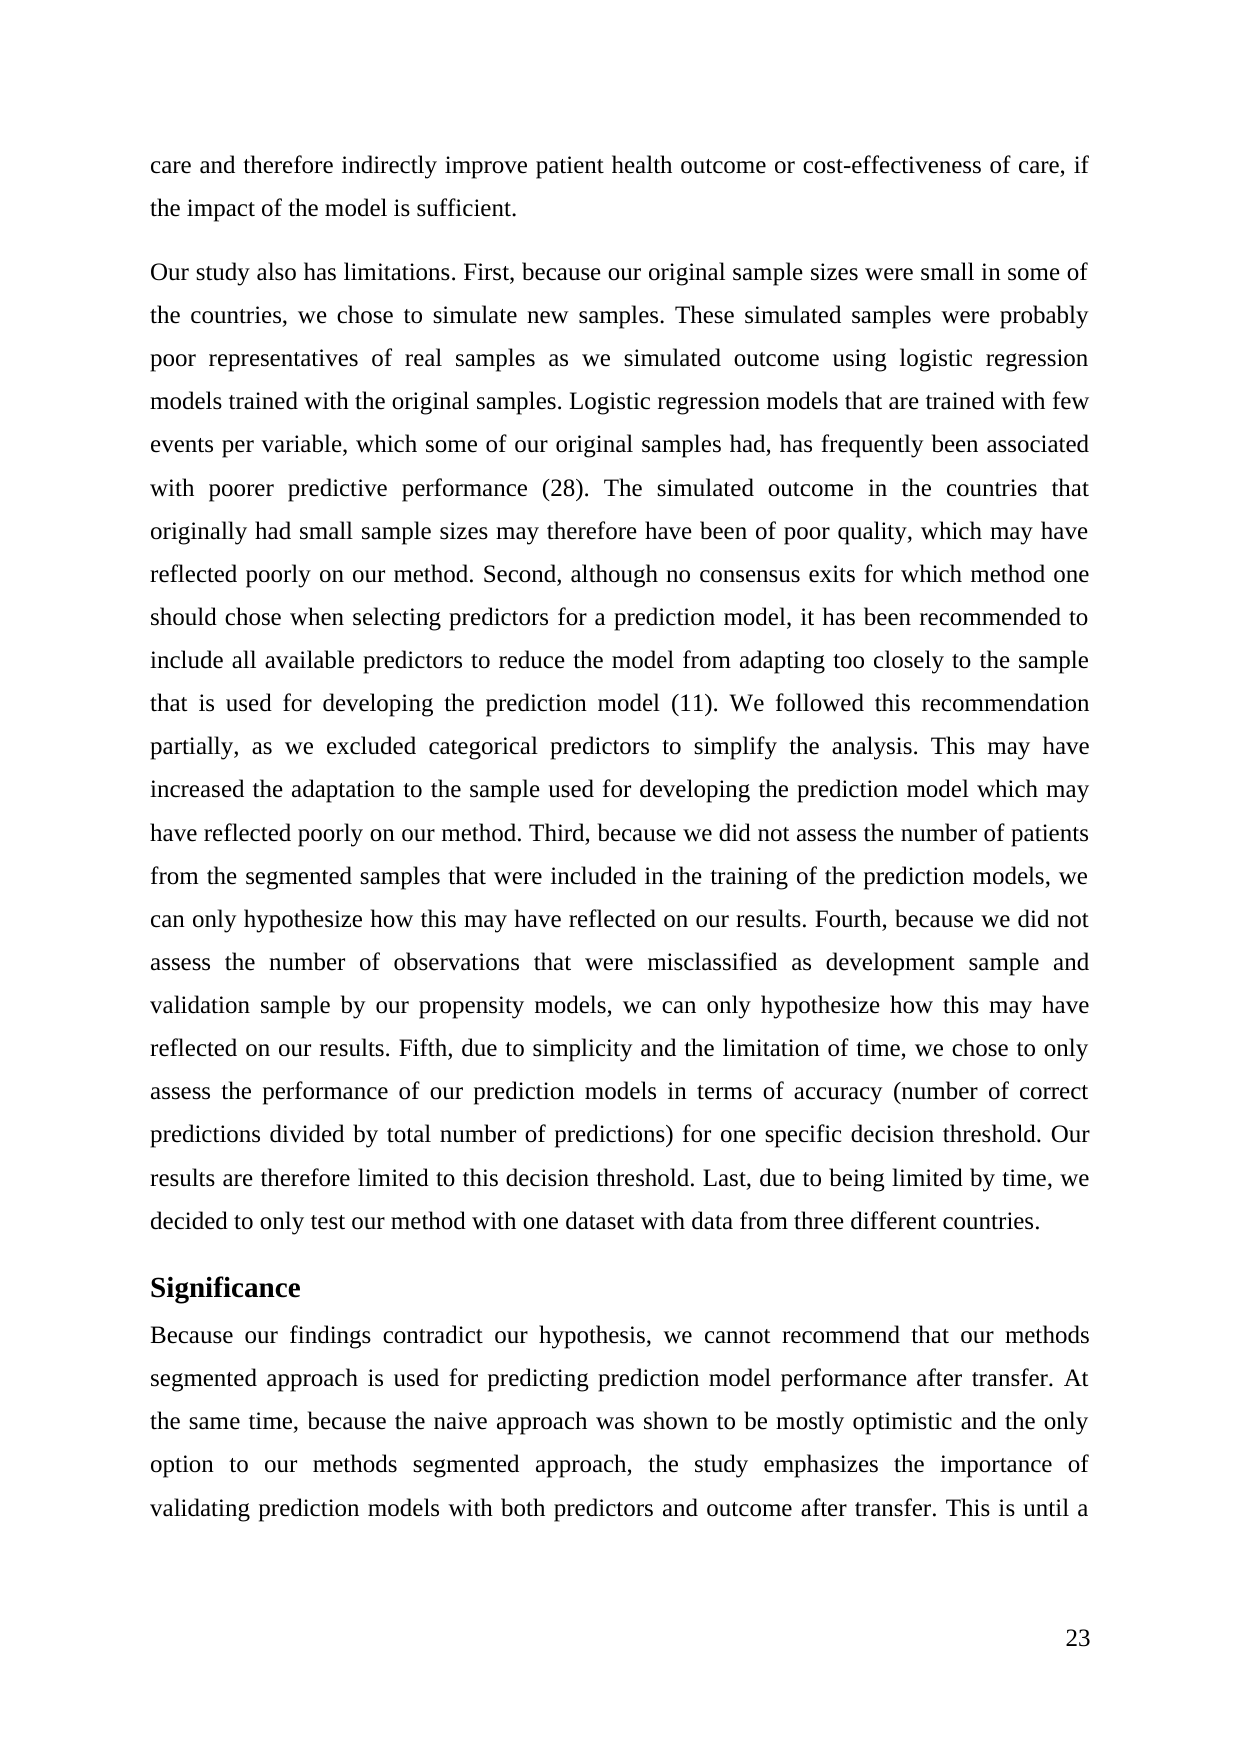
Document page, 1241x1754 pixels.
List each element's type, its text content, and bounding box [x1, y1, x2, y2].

subtitle Significance [150, 1270, 1090, 1303]
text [150, 150, 1090, 222]
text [150, 1320, 1090, 1521]
text Our study also has limitations. First, because our original sample sizes were small in some of the countries, we chose to simulate new samples. These simulated samples were probably poor representatives of real samples as we simulated outcome using logistic regression models trained with the original samples. Logistic regression models that are trained with few events per variable, which some of our original samples had, has frequently been associated with poorer predictive performance (28). The simulated outcome in the countries that originally had small sample sizes may therefore have been of poor quality, which may have reflected poorly on our method. Second, although no consensus exits for which method one should chose when selecting predictors for a prediction model, it has been recommended to include all available predictors to reduce the model from adapting too closely to the sample that is used for developing the prediction model (11). We followed this recommendation partially, as we excluded categorical predictors to simplify the analysis. This may have increased the adaptation to the sample used for developing the prediction model which may have reflected poorly on our method. Third, because we did not assess the number of patients from the segmented samples that were included in the training of the prediction models, we can only hypothesize how this may have reflected on our results. Fourth, because we did not assess the number of observations that were misclassified as development sample and validation sample by our propensity models, we can only hypothesize how this may have reflected on our results. Fifth, due to simplicity and the limitation of time, we chose to only assess the performance of our prediction models in terms of accuracy (number of correct predictions divided by total number of predictions) for one specific decision threshold. Our results are therefore limited to this decision threshold. Last, due to being limited by time, we decided to only test our method with one dataset with data from three different countries. [150, 257, 1090, 1234]
